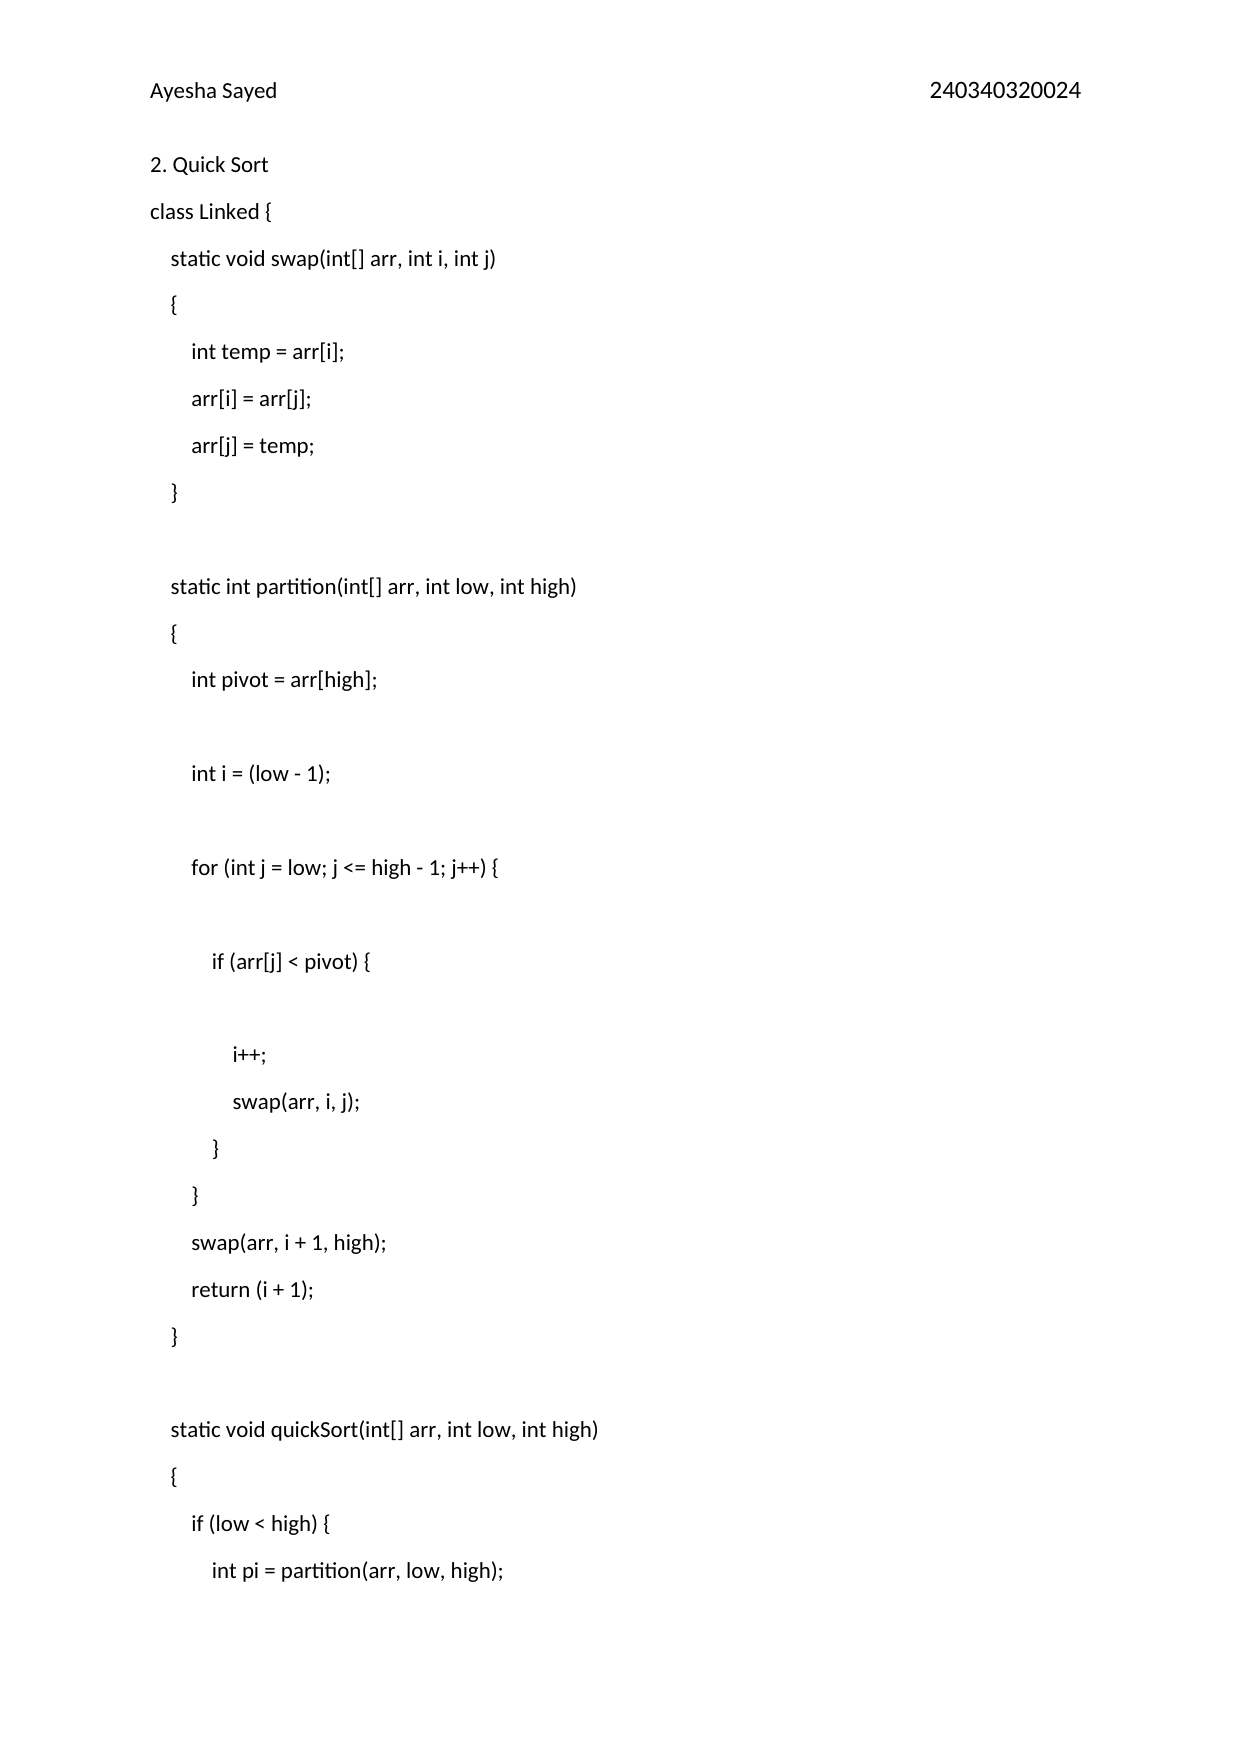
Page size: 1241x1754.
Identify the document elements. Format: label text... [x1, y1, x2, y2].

text arr[i] = arr[j]; [150, 384, 1090, 412]
text int i = (low - 1); [150, 759, 1090, 787]
text swap(arr, i + 1, high); [150, 1228, 1090, 1256]
text if (low < high) { [150, 1509, 1090, 1537]
text 2. Quick Sort [150, 150, 1090, 178]
text if (arr[j] < pivot) { [150, 947, 1090, 975]
text static void quickSort(int[] arr, int low, int high) [150, 1416, 1090, 1444]
text class Linked { [150, 197, 1090, 225]
text { [150, 291, 1090, 319]
text { [150, 619, 1090, 647]
text } [150, 1322, 1090, 1350]
text int pivot = arr[high]; [150, 666, 1090, 694]
text i++; [150, 1041, 1090, 1069]
text } [150, 1134, 1090, 1162]
text static void swap(int[] arr, int i, int j) [150, 244, 1090, 272]
text } [150, 1181, 1090, 1209]
text arr[j] = temp; [150, 431, 1090, 459]
text return (i + 1); [150, 1275, 1090, 1303]
text int pi = partition(arr, low, high); [150, 1556, 1090, 1584]
text { [150, 1462, 1090, 1491]
text static int partition(int[] arr, int low, int high) [150, 572, 1090, 600]
text for (int j = low; j <= high - 1; j++) { [150, 853, 1090, 881]
text } [150, 478, 1090, 506]
text swap(arr, i, j); [150, 1087, 1090, 1116]
text int temp = arr[i]; [150, 337, 1090, 366]
